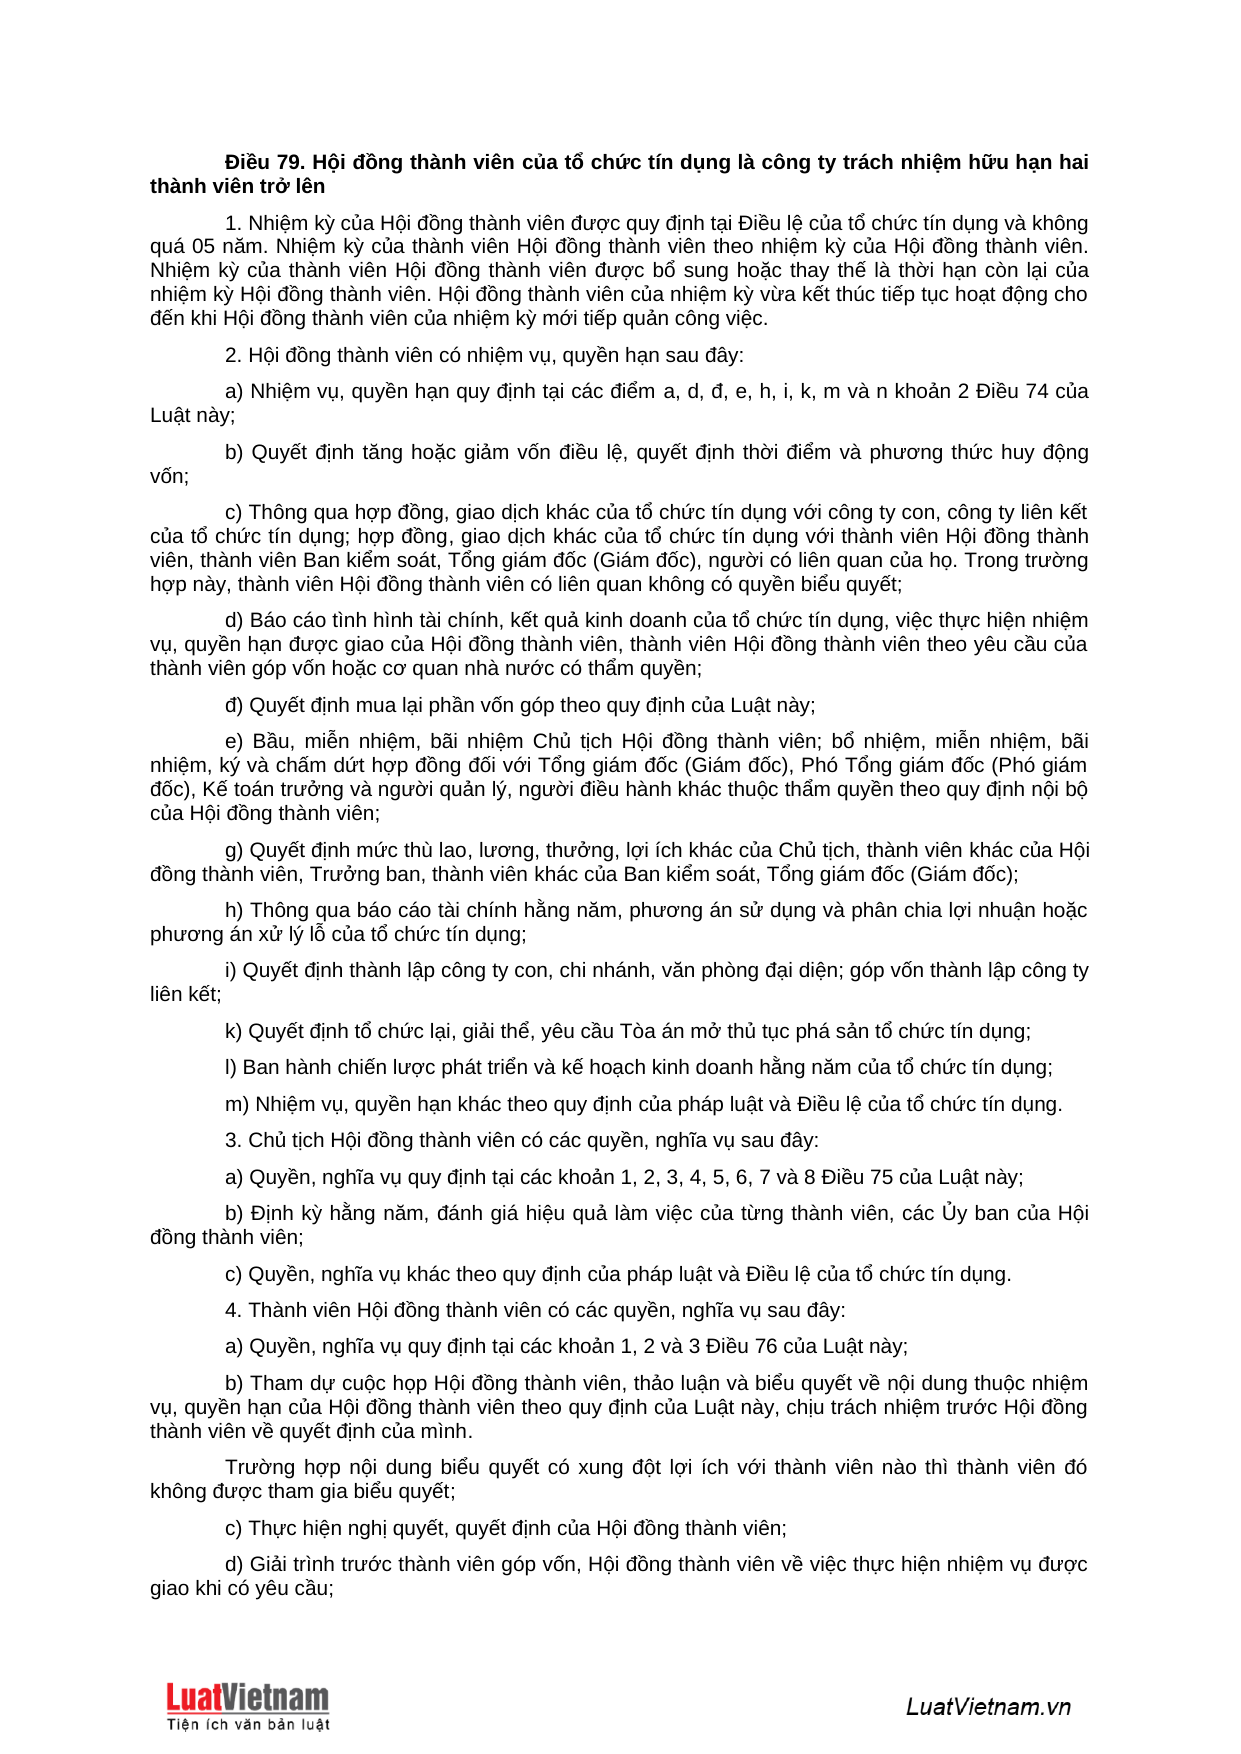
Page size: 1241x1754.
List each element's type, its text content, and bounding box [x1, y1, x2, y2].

text đ) Quyết định mua lại phần vốn góp theo quy định của Luật này; [150, 693, 1090, 717]
text c) Quyền, nghĩa vụ khác theo quy định của pháp luật và Điều lệ của tổ chức tín dụng. [150, 1261, 1090, 1285]
text c) Thông qua hợp đồng, giao dịch khác của tổ chức tín dụng với công ty con, công ty liên kết của tổ chức tín dụng; hợp đồng, giao dịch khác của tổ chức tín dụng với thành viên Hội đồng thành viên, thành viên Ban kiểm soát, Tổng giám đốc (Giám đốc), người có liên quan của họ. Trong trường hợp này, thành viên Hội đồng thành viên có liên quan không có quyền biểu quyết; [150, 500, 1090, 596]
text a) Quyền, nghĩa vụ quy định tại các khoản 1, 2, 3, 4, 5, 6, 7 và 8 Điều 75 của Luật này; [150, 1164, 1090, 1188]
text d) Báo cáo tình hình tài chính, kết quả kinh doanh của tổ chức tín dụng, việc thực hiện nhiệm vụ, quyền hạn được giao của Hội đồng thành viên, thành viên Hội đồng thành viên theo yêu cầu của thành viên góp vốn hoặc cơ quan nhà nước có thẩm quyền; [150, 608, 1090, 680]
text 2. Hội đồng thành viên có nhiệm vụ, quyền hạn sau đây: [150, 343, 1090, 367]
text b) Quyết định tăng hoặc giảm vốn điều lệ, quyết định thời điểm và phương thức huy động vốn; [150, 439, 1090, 487]
subtitle Điều 79. Hội đồng thành viên của tổ chức tín dụng là công ty trách nhiệm hữu hạn hai thành viên trở lên [150, 150, 1090, 198]
text a) Quyền, nghĩa vụ quy định tại các khoản 1, 2 và 3 Điều 76 của Luật này; [150, 1334, 1090, 1358]
picture [150, 1660, 1090, 1754]
text Trường hợp nội dung biểu quyết có xung đột lợi ích với thành viên nào thì thành viên đó không được tham gia biểu quyết; [150, 1455, 1090, 1503]
text m) Nhiệm vụ, quyền hạn khác theo quy định của pháp luật và Điều lệ của tổ chức tín dụng. [150, 1092, 1090, 1116]
text 3. Chủ tịch Hội đồng thành viên có các quyền, nghĩa vụ sau đây: [150, 1128, 1090, 1152]
text l) Ban hành chiến lược phát triển và kế hoạch kinh doanh hằng năm của tổ chức tín dụng; [150, 1055, 1090, 1079]
text c) Thực hiện nghị quyết, quyết định của Hội đồng thành viên; [150, 1516, 1090, 1539]
text b) Định kỳ hằng năm, đánh giá hiệu quả làm việc của từng thành viên, các Ủy ban của Hội đồng thành viên; [150, 1201, 1090, 1249]
text i) Quyết định thành lập công ty con, chi nhánh, văn phòng đại diện; góp vốn thành lập công ty liên kết; [150, 958, 1090, 1006]
text k) Quyết định tổ chức lại, giải thể, yêu cầu Tòa án mở thủ tục phá sản tổ chức tín dụng; [150, 1019, 1090, 1043]
text 1. Nhiệm kỳ của Hội đồng thành viên được quy định tại Điều lệ của tổ chức tín dụng và không quá 05 năm. Nhiệm kỳ của thành viên Hội đồng thành viên theo nhiệm kỳ của Hội đồng thành viên. Nhiệm kỳ của thành viên Hội đồng thành viên được bổ sung hoặc thay thế là thời hạn còn lại của nhiệm kỳ Hội đồng thành viên. Hội đồng thành viên của nhiệm kỳ vừa kết thúc tiếp tục hoạt động cho đến khi Hội đồng thành viên của nhiệm kỳ mới tiếp quản công việc. [150, 210, 1090, 330]
text 4. Thành viên Hội đồng thành viên có các quyền, nghĩa vụ sau đây: [150, 1298, 1090, 1322]
text b) Tham dự cuộc họp Hội đồng thành viên, thảo luận và biểu quyết về nội dung thuộc nhiệm vụ, quyền hạn của Hội đồng thành viên theo quy định của Luật này, chịu trách nhiệm trước Hội đồng thành viên về quyết định của mình. [150, 1371, 1090, 1443]
text e) Bầu, miễn nhiệm, bãi nhiệm Chủ tịch Hội đồng thành viên; bổ nhiệm, miễn nhiệm, bãi nhiệm, ký và chấm dứt hợp đồng đối với Tổng giám đốc (Giám đốc), Phó Tổng giám đốc (Phó giám đốc), Kế toán trưởng và người quản lý, người điều hành khác thuộc thẩm quyền theo quy định nội bộ của Hội đồng thành viên; [150, 729, 1090, 825]
text g) Quyết định mức thù lao, lương, thưởng, lợi ích khác của Chủ tịch, thành viên khác của Hội đồng thành viên, Trưởng ban, thành viên khác của Ban kiểm soát, Tổng giám đốc (Giám đốc); [150, 837, 1090, 885]
text a) Nhiệm vụ, quyền hạn quy định tại các điểm a, d, đ, e, h, i, k, m và n khoản 2 Điều 74 của Luật này; [150, 379, 1090, 427]
text h) Thông qua báo cáo tài chính hằng năm, phương án sử dụng và phân chia lợi nhuận hoặc phương án xử lý lỗ của tổ chức tín dụng; [150, 898, 1090, 946]
text d) Giải trình trước thành viên góp vốn, Hội đồng thành viên về việc thực hiện nhiệm vụ được giao khi có yêu cầu; [150, 1552, 1090, 1600]
